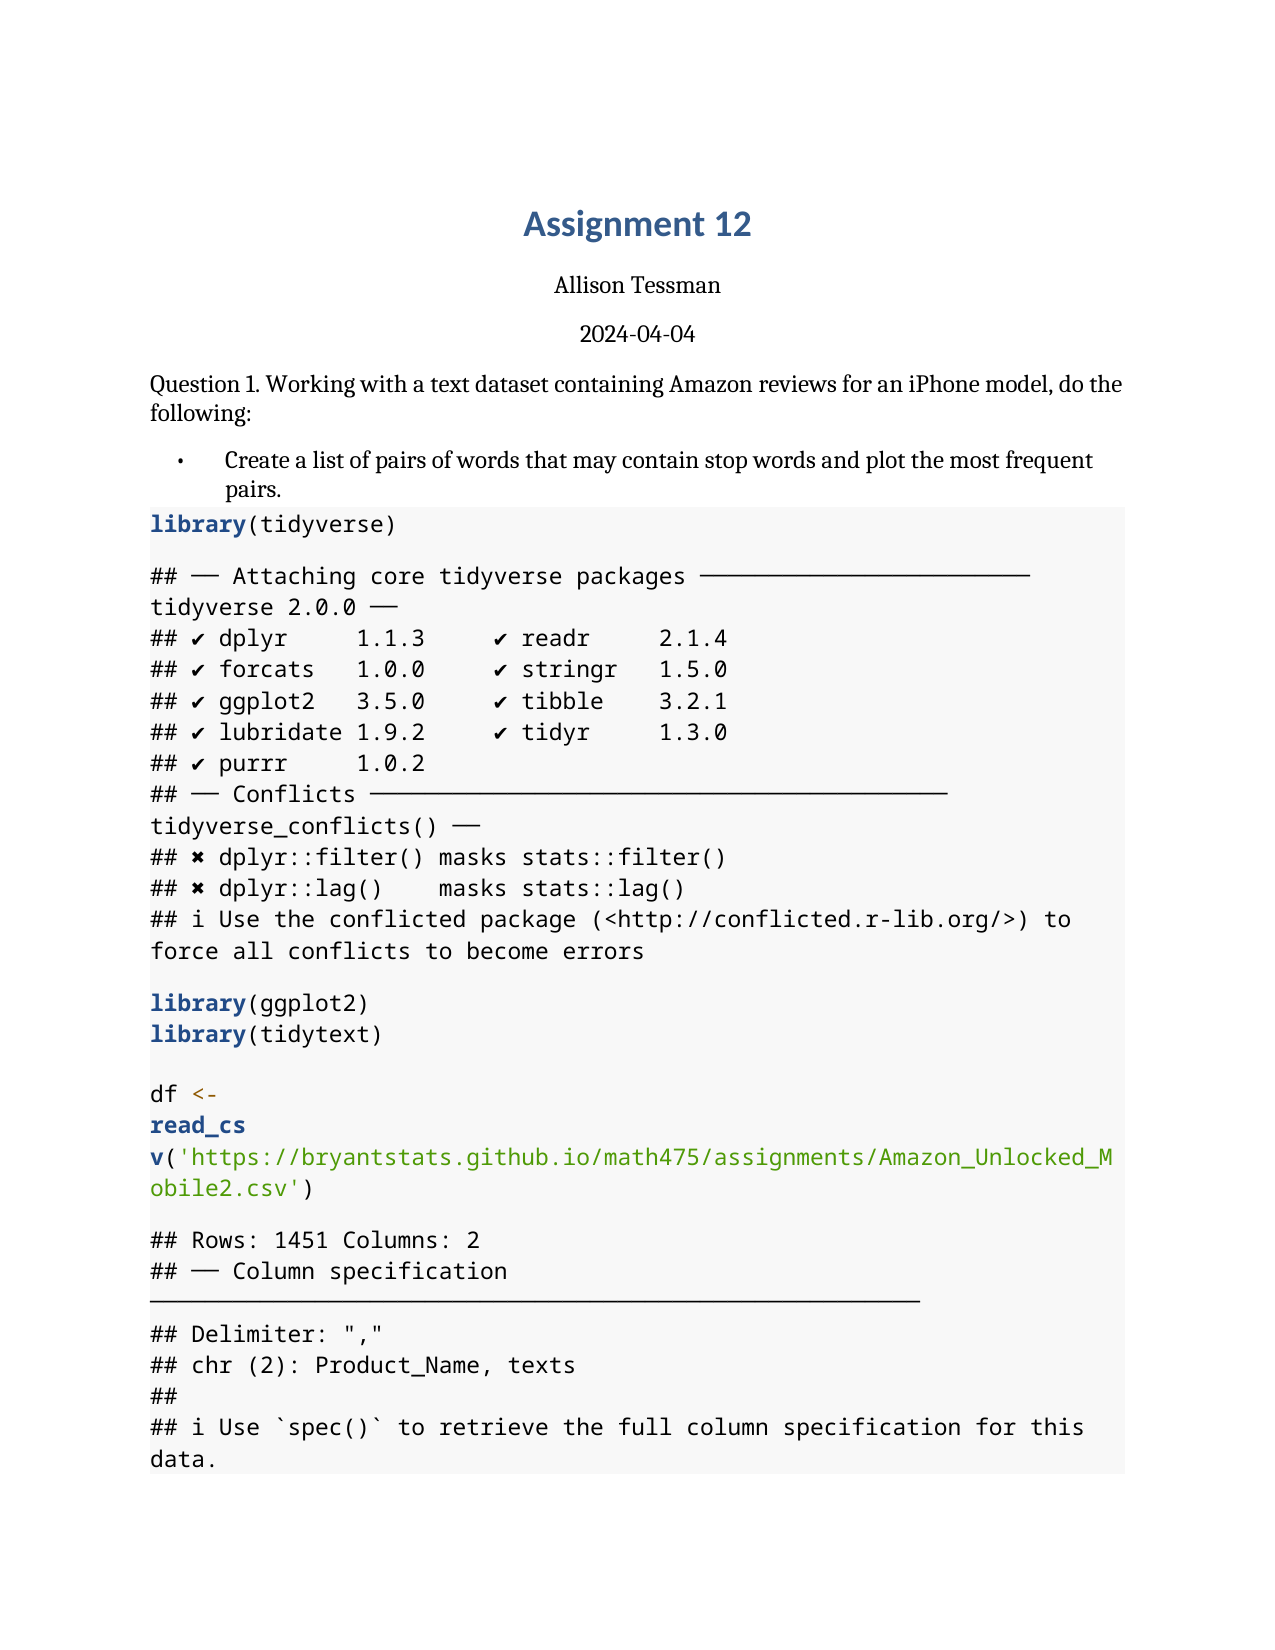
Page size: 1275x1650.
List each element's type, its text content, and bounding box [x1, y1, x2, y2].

text Question 1. Working with a text dataset containing Amazon reviews for an iPhone model, do the following: [150, 370, 1125, 427]
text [150, 1224, 1125, 1474]
text library(ggplot2) library(tidytext) df <- read_csv('https://bryantstats.github.io/math475/assignments/Amazon_Unlocked_Mobile2.csv') [150, 987, 1125, 1203]
text ## ── Attaching core tidyverse packages ──────────────────────── tidyverse 2.0.0 ── ## ✔ dplyr 1.1.3 ✔ readr 2.1.4 ## ✔ forcats 1.0.0 ✔ stringr 1.5.0 ## ✔ ggplot2 3.5.0 ✔ tibble 3.2.1 ## ✔ lubridate 1.9.2 ✔ tidyr 1.3.0 ## ✔ purrr 1.0.2 ## ── Conflicts ────────────────────────────────────────── tidyverse_conflicts() ── ## ✖ dplyr::filter() masks stats::filter() ## ✖ dplyr::lag() masks stats::lag() ## ℹ Use the conflicted package (<http://conflicted.r-lib.org/>) to force all conflicts to become errors [150, 559, 1125, 966]
text 2024-04-04 [150, 320, 1125, 349]
text Allison Tessman [150, 271, 1125, 299]
title Assignment 12 [150, 200, 1125, 246]
text library(tidyverse) [150, 507, 1125, 539]
list Create a list of pairs of words that may contain stop words and plot the most frequent pairs. [175, 446, 1125, 504]
